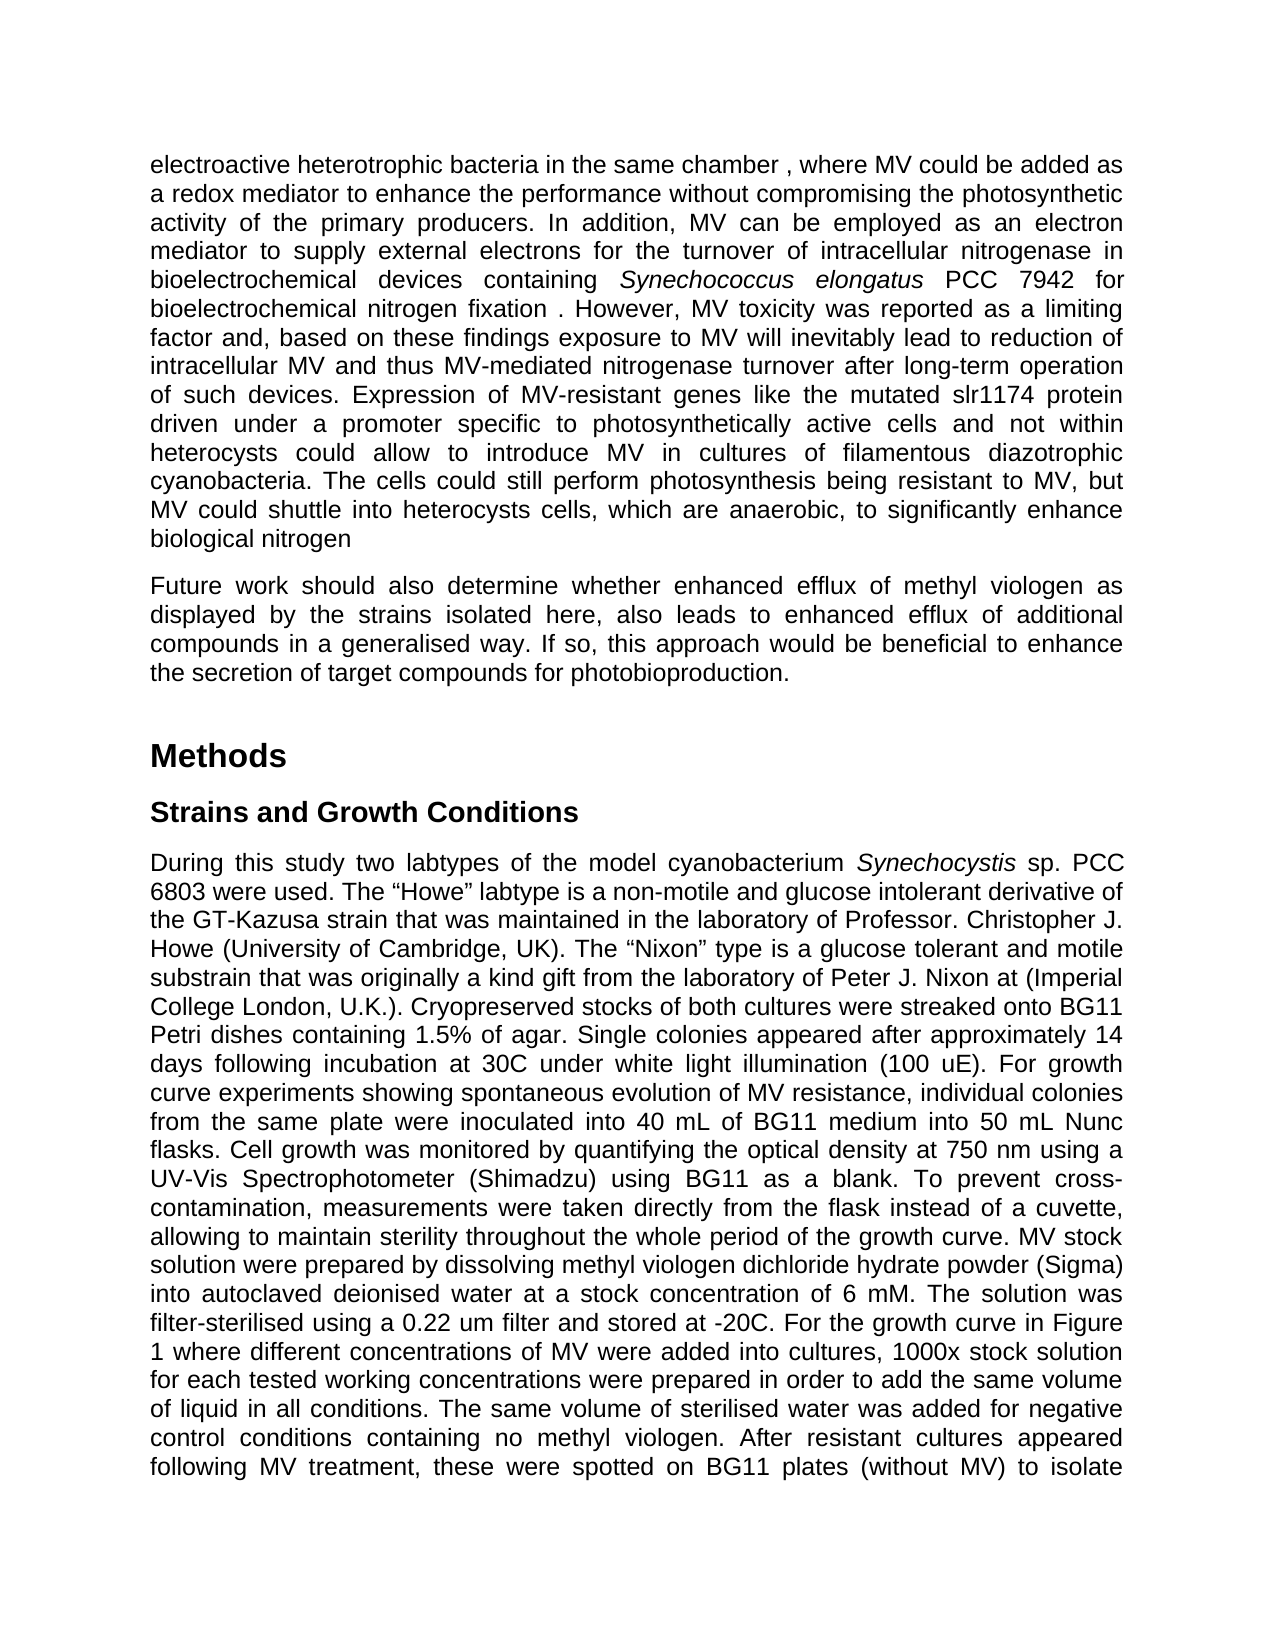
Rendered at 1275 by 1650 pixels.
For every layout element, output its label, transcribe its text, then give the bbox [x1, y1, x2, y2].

text Future work should also determine whether enhanced efflux of methyl viologen as displayed by the strains isolated here, also leads to enhanced efflux of additional compounds in a generalised way. If so, this approach would be beneficial to enhance the secretion of target compounds for photobioproduction. [150, 571, 1125, 686]
subtitle Strains and Growth Conditions [150, 796, 1125, 829]
subtitle Methods [150, 736, 1125, 775]
